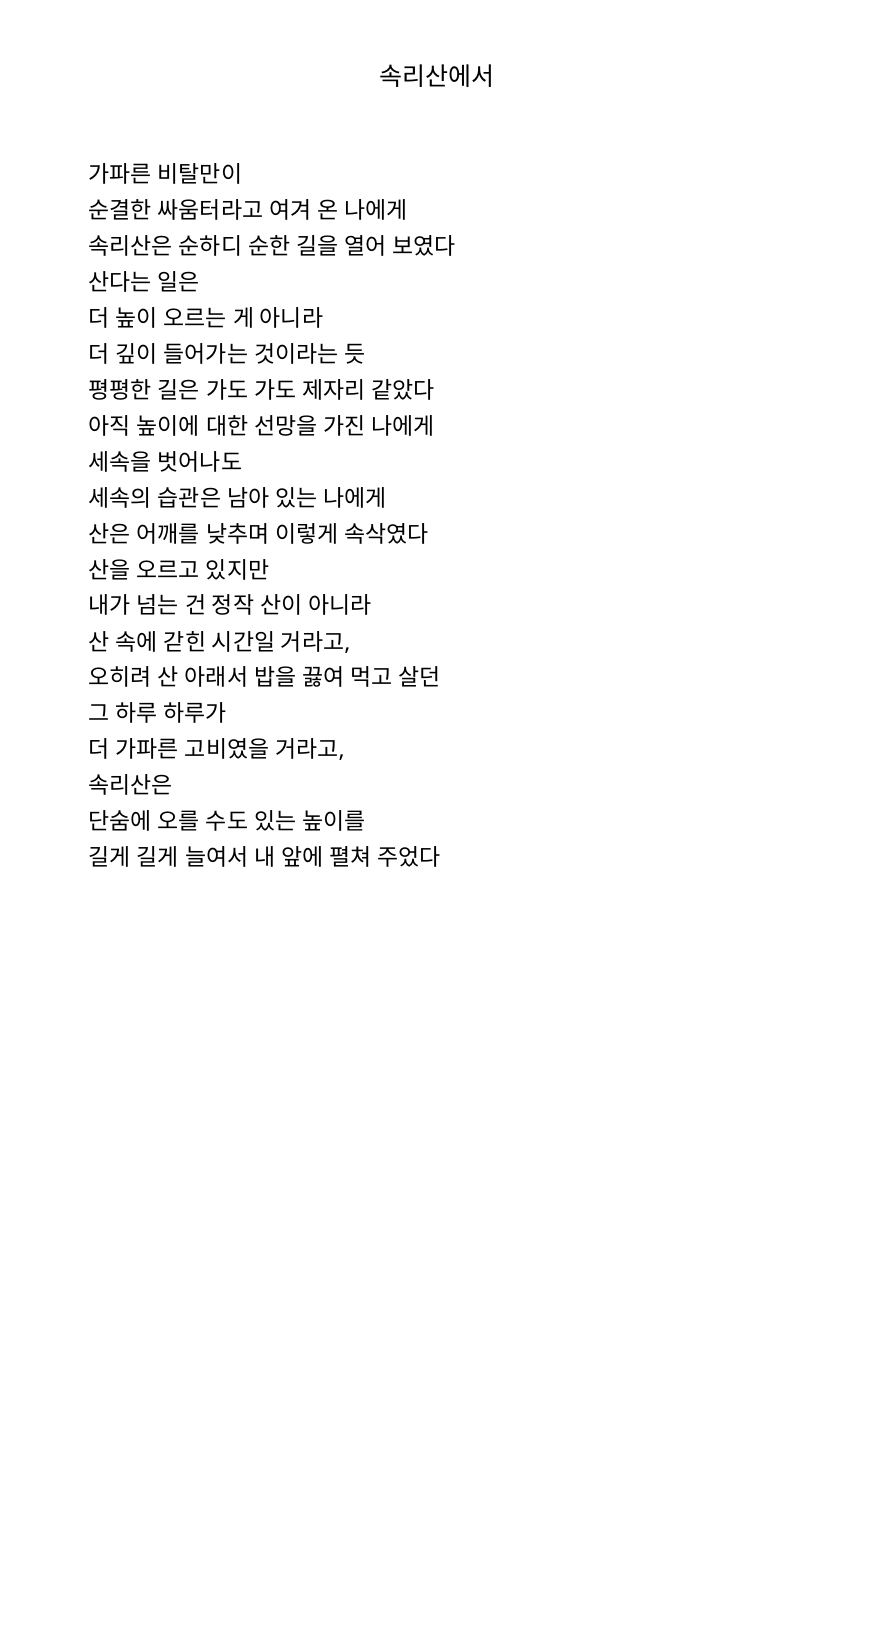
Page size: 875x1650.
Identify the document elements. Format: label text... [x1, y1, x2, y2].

text 가파른 비탈만이 순결한 싸움터라고 여겨 온 나에게 속리산은 순하디 순한 길을 열어 보였다 산다는 일은 더 높이 오르는 게 아니라 더 깊이 들어가는 것이라는 듯 평평한 길은 가도 가도 제자리 같았다 아직 높이에 대한 선망을 가진 나에게 세속을 벗어나도 세속의 습관은 남아 있는 나에게 산은 어깨를 낮추며 이렇게 속삭였다 산을 오르고 있지만 내가 넘는 건 정작 산이 아니라 산 속에 갇힌 시간일 거라고, 오히려 산 아래서 밥을 끓여 먹고 살던 그 하루 하루가 더 가파른 고비였을 거라고, 속리산은 단숨에 오를 수도 있는 높이를 길게 길게 늘여서 내 앞에 펼쳐 주었다 [88, 158, 786, 908]
text 속리산에서 [88, 59, 786, 132]
